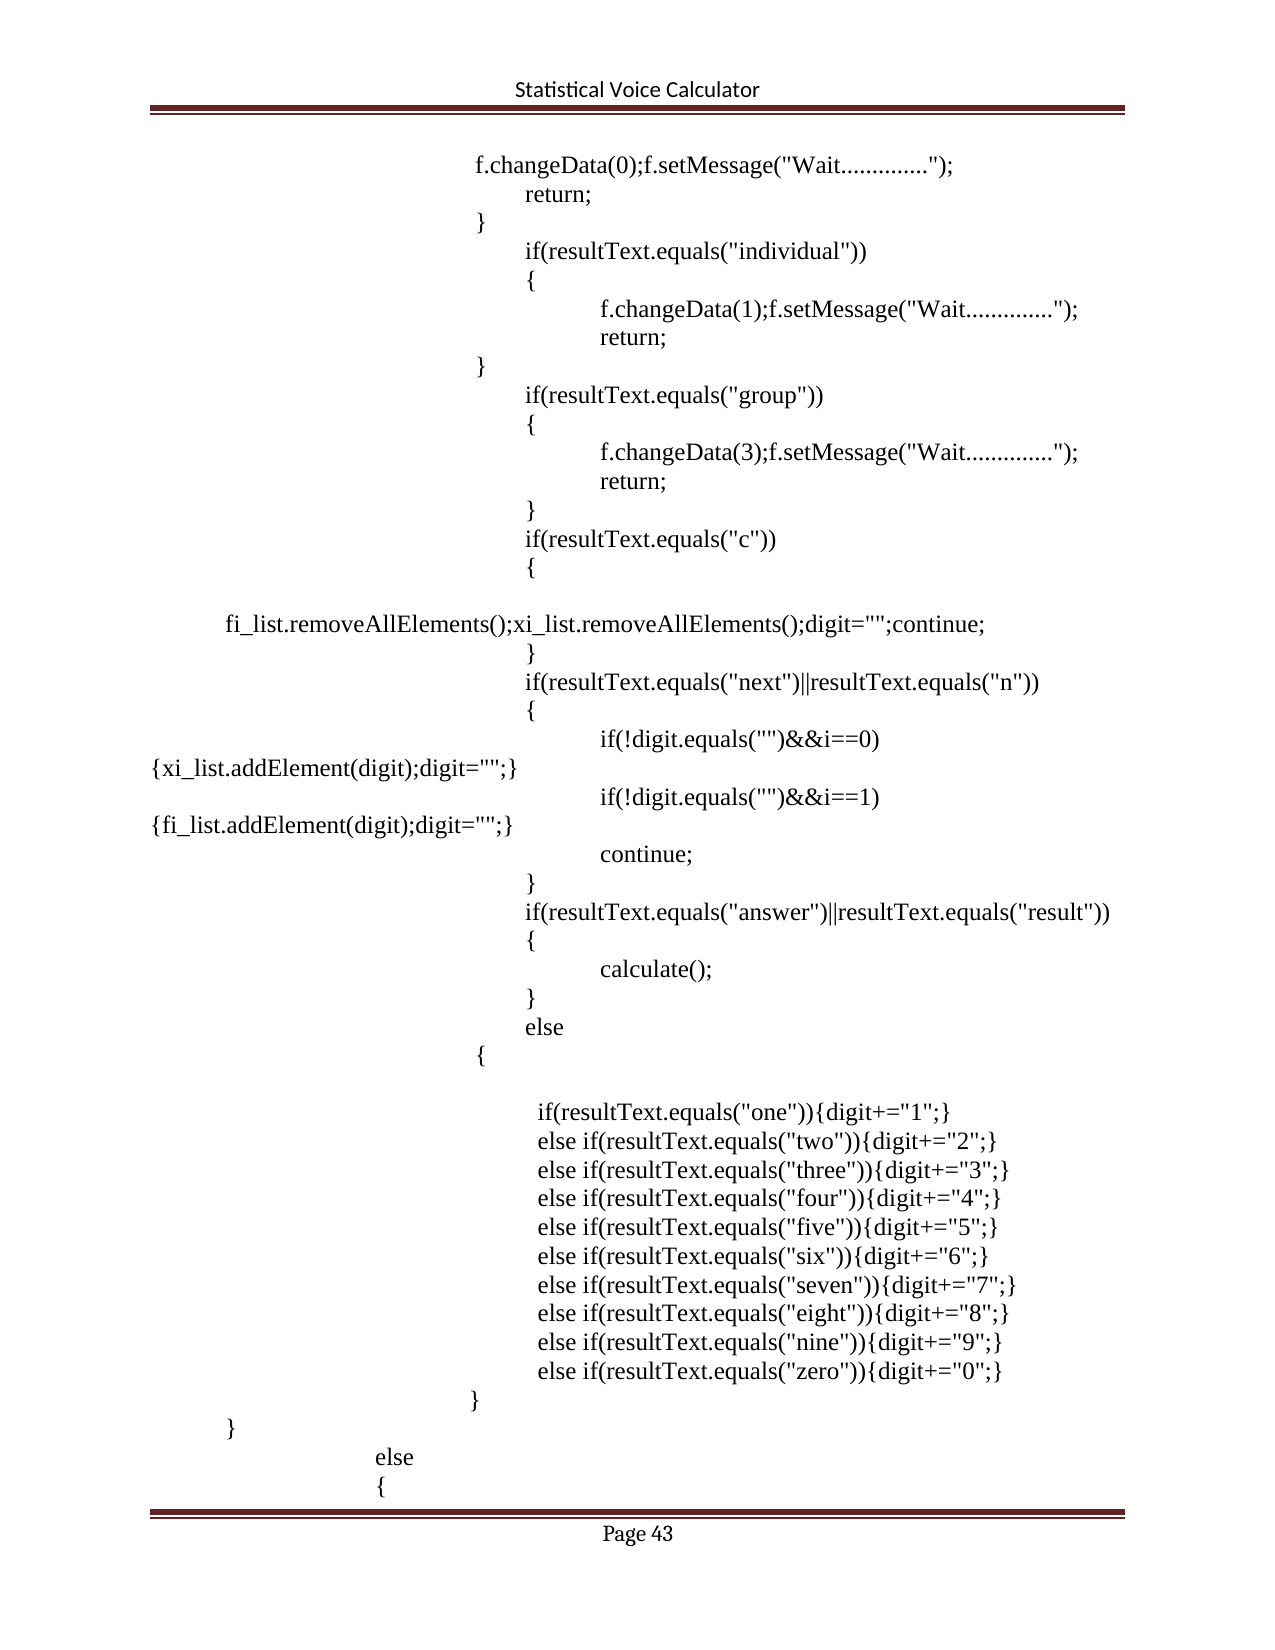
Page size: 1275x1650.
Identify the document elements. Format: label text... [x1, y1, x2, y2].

text if(resultText.equals("group")) [150, 380, 1125, 409]
text if(resultText.equals("c")) [150, 524, 1125, 552]
text return; [150, 179, 1125, 207]
text } [150, 1385, 1125, 1413]
text if(!digit.equals("")&&i==1){fi_list.addElement(digit);digit="";} [150, 782, 1125, 839]
text continue; [150, 839, 1125, 868]
text if(resultText.equals("next")||resultText.equals("n")) [150, 667, 1125, 696]
text return; [150, 322, 1125, 351]
text else if(resultText.equals("two")){digit+="2";} [150, 1126, 1125, 1155]
text { [150, 1041, 1125, 1069]
text } [150, 495, 1125, 524]
text else [150, 1012, 1125, 1041]
text else if(resultText.equals("nine")){digit+="9";} [150, 1327, 1125, 1356]
text else if(resultText.equals("zero")){digit+="0";} [150, 1356, 1125, 1385]
text } [150, 1413, 1125, 1442]
text { [150, 1471, 1125, 1500]
text { [150, 552, 1125, 581]
text { [150, 696, 1125, 724]
text if(resultText.equals("individual")) [150, 236, 1125, 265]
text else if(resultText.equals("six")){digit+="6";} [150, 1241, 1125, 1270]
text } [150, 351, 1125, 380]
text { [150, 926, 1125, 954]
text fi_list.removeAllElements();xi_list.removeAllElements();digit="";continue; [150, 581, 1125, 638]
text } [150, 638, 1125, 667]
text if(resultText.equals("answer")||resultText.equals("result")) [150, 897, 1125, 926]
text f.changeData(1);f.setMessage("Wait.............."); [150, 294, 1125, 322]
text f.changeData(0);f.setMessage("Wait.............."); [150, 150, 1125, 179]
text else if(resultText.equals("four")){digit+="4";} [150, 1183, 1125, 1212]
text f.changeData(3);f.setMessage("Wait.............."); [150, 437, 1125, 466]
text if(!digit.equals("")&&i==0){xi_list.addElement(digit);digit="";} [150, 724, 1125, 782]
text { [150, 265, 1125, 294]
text else if(resultText.equals("eight")){digit+="8";} [150, 1298, 1125, 1327]
text else if(resultText.equals("three")){digit+="3";} [150, 1155, 1125, 1183]
text calculate(); [150, 954, 1125, 983]
text } [150, 868, 1125, 897]
text if(resultText.equals("one")){digit+="1";} [150, 1097, 1125, 1126]
text } [150, 207, 1125, 236]
text else if(resultText.equals("seven")){digit+="7";} [150, 1270, 1125, 1298]
text return; [150, 466, 1125, 495]
text else if(resultText.equals("five")){digit+="5";} [150, 1212, 1125, 1241]
text { [150, 409, 1125, 437]
text else [150, 1442, 1125, 1471]
text } [150, 983, 1125, 1012]
